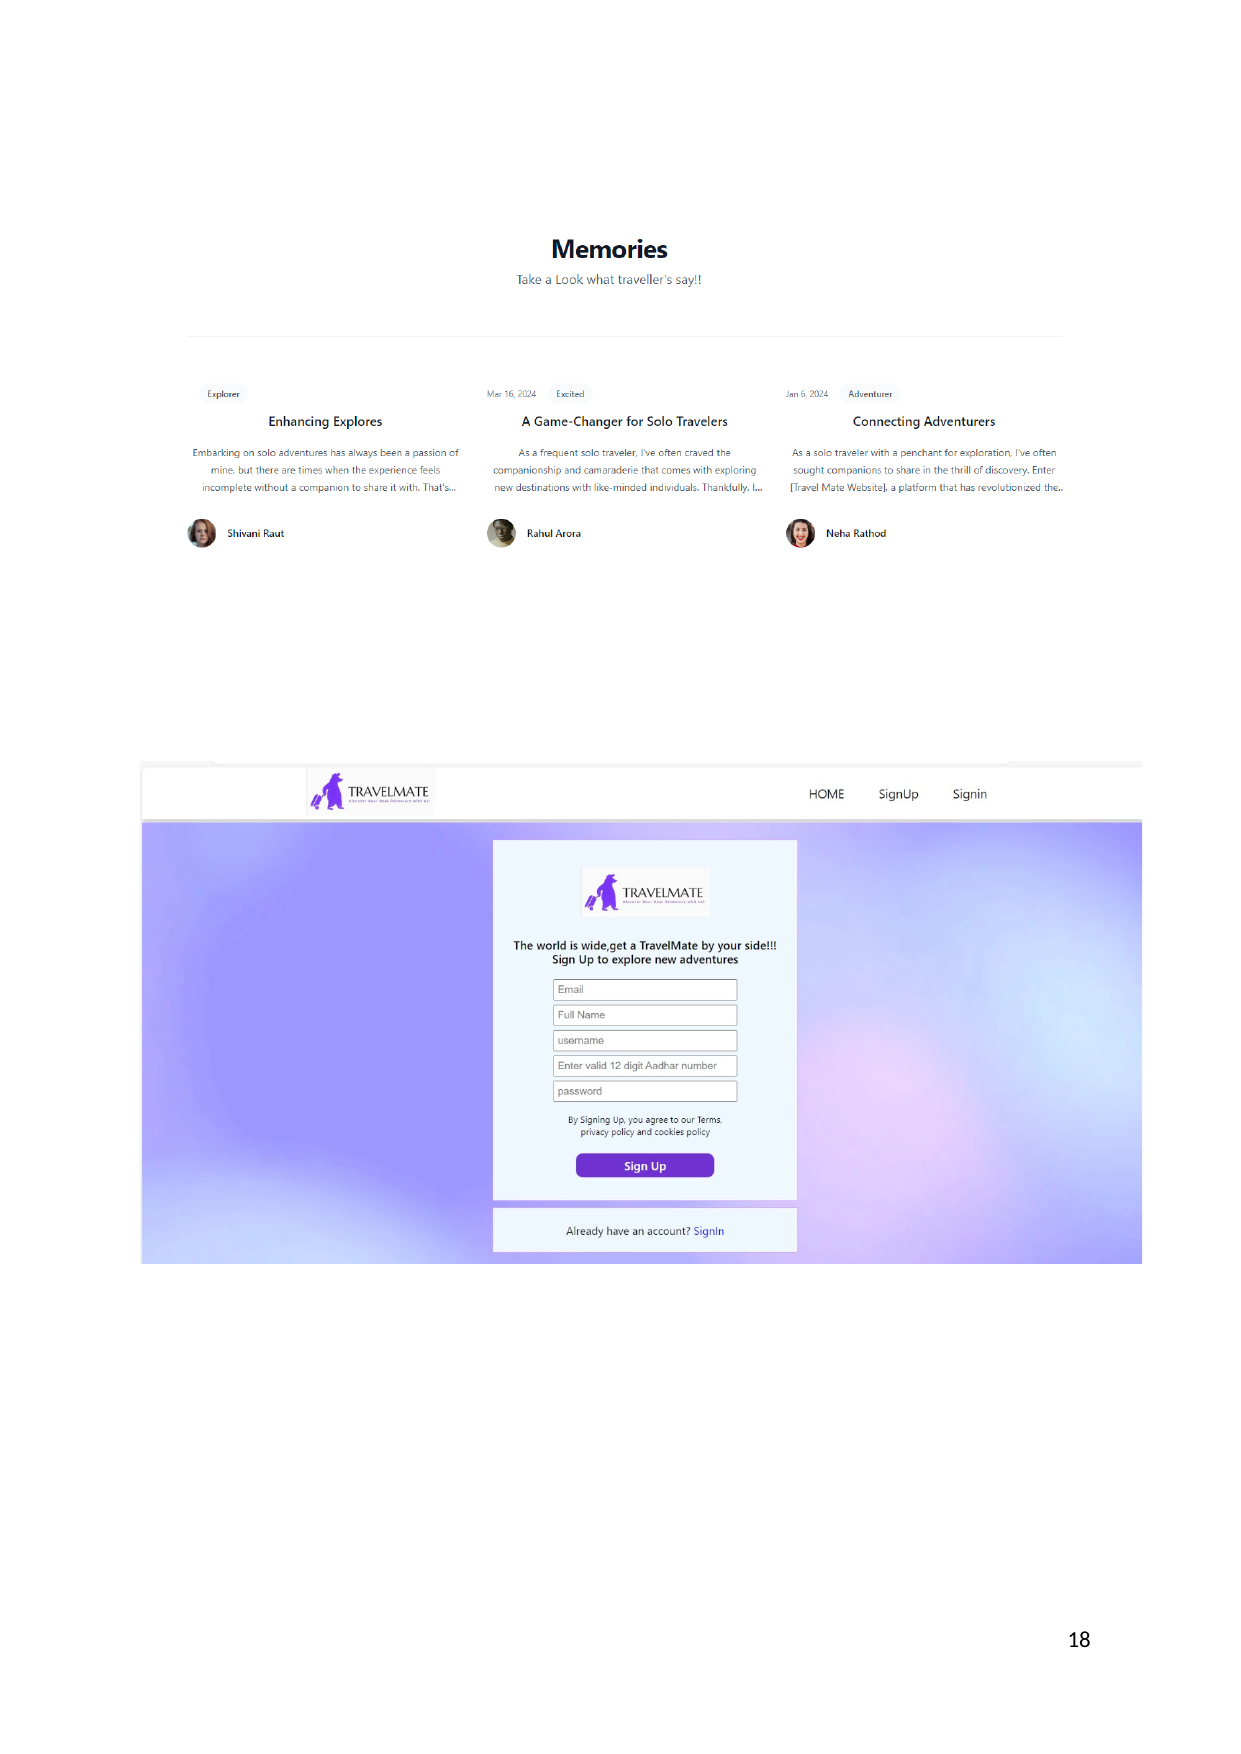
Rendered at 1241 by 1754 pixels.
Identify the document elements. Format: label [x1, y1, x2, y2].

picture [139, 761, 1143, 1264]
picture [139, 208, 1104, 621]
